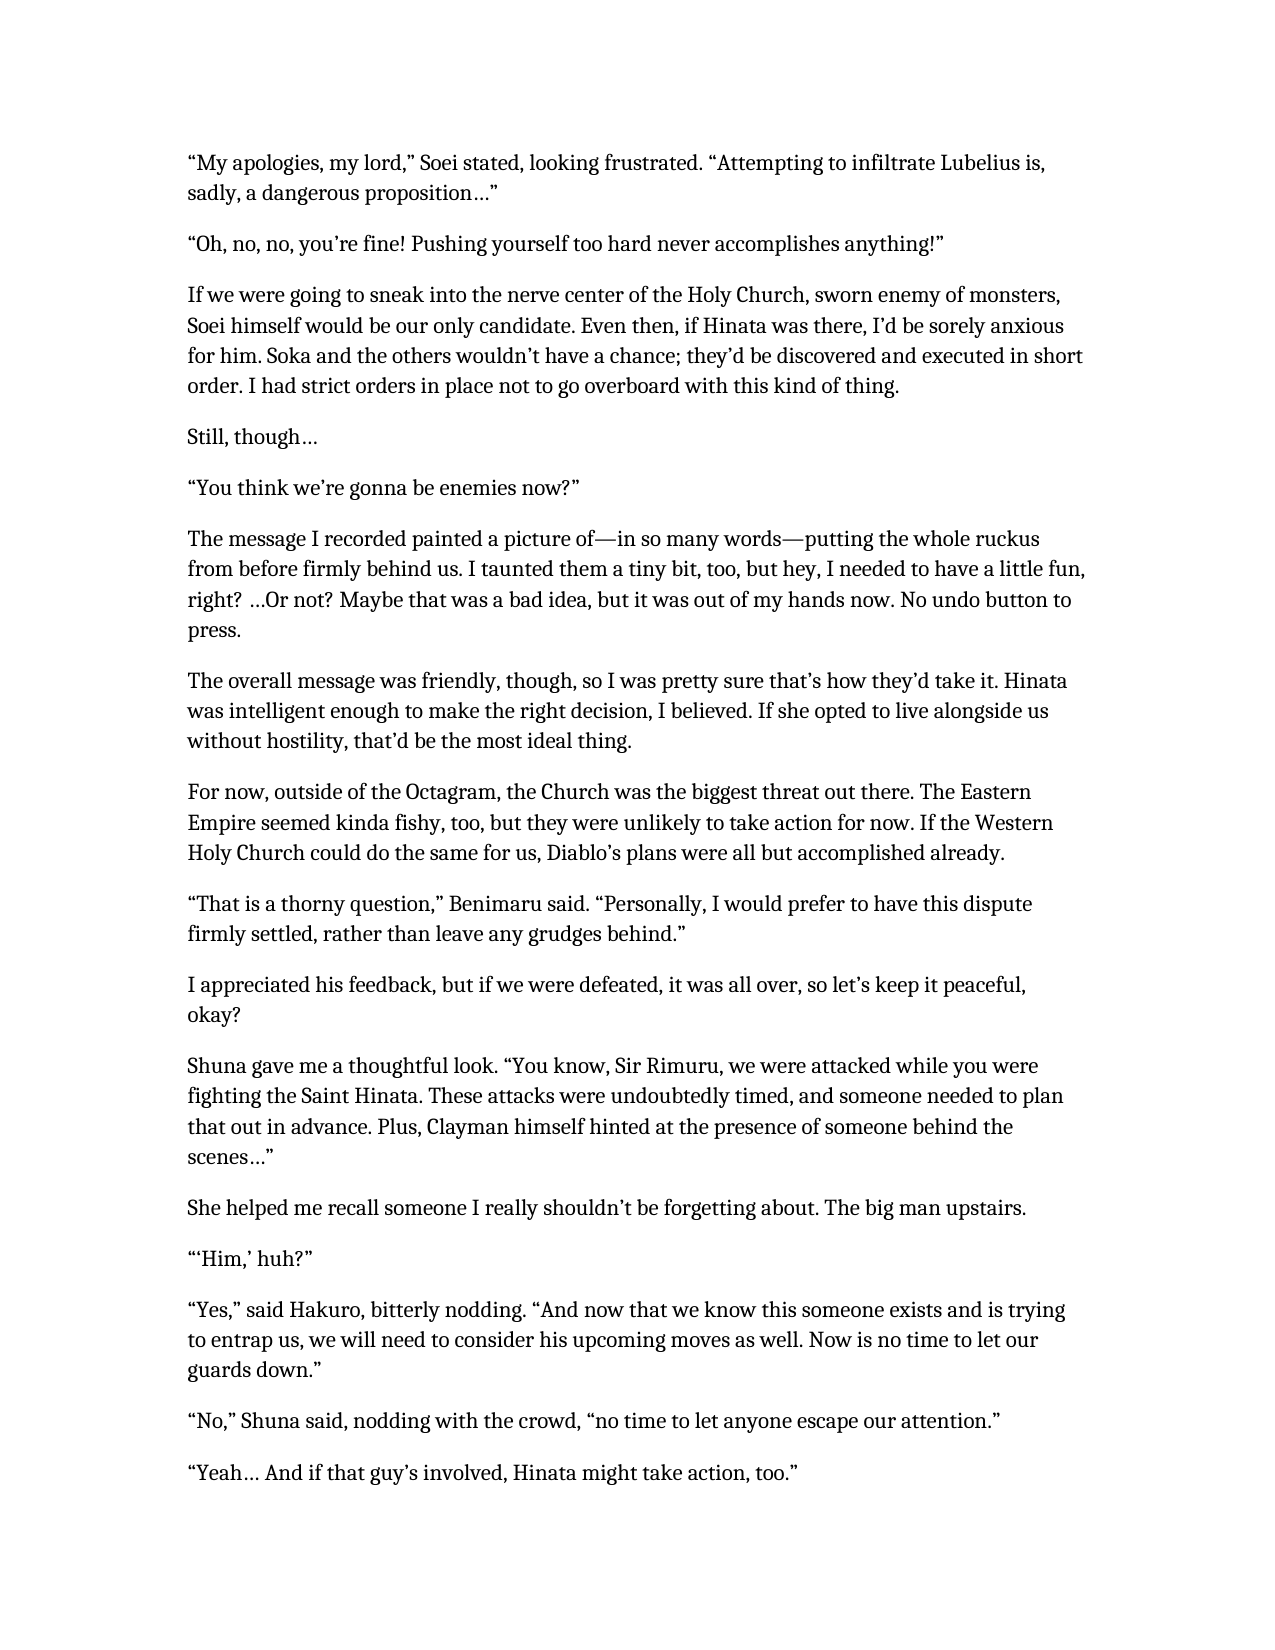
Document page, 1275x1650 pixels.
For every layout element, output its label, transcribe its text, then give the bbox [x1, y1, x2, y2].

text For now, outside of the Octagram, the Church was the biggest threat out there. The Eastern Empire seemed kinda fishy, too, but they were unlikely to take action for now. If the Western Holy Church could do the same for us, Diablo’s plans were all but accomplished already. [187, 779, 1087, 866]
text I appreciated his feedback, but if we were defeated, it was all over, so let’s keep it peaceful, okay? [187, 972, 1087, 1028]
text “That is a thorny question,” Benimaru said. “Personally, I would prefer to have this dispute firmly settled, rather than leave any grudges behind.” [187, 891, 1087, 947]
text “Yes,” said Hakuro, bitterly nodding. “And now that we know this someone exists and is trying to entrap us, we will need to consider his upcoming moves as well. Now is no time to let our guards down.” [187, 1297, 1087, 1384]
text Shuna gave me a thoughtful look. “You know, Sir Rimuru, we were attacked while you were fighting the Saint Hinata. These attacks were undoubtedly timed, and someone needed to plan that out in advance. Plus, Clayman himself hinted at the presence of someone behind the scenes…” [187, 1053, 1087, 1170]
text “You think we’re gonna be enemies now?” [187, 475, 1087, 501]
text “No,” Shuna said, nodding with the crowd, “no time to let anyone escape our attention.” [187, 1408, 1087, 1435]
text The message I recorded painted a picture of—in so many words—putting the whole ruckus from before firmly behind us. I taunted them a tiny bit, too, but hey, I needed to have a little fun, right? …Or not? Maybe that was a bad idea, but it was out of my hands now. No undo button to press. [187, 526, 1087, 643]
text The overall message was friendly, though, so I was pretty sure that’s how they’d take it. Hinata was intelligent enough to make the right decision, I believed. If she opted to live alongside us without hostility, that’d be the most ideal thing. [187, 668, 1087, 754]
text If we were going to sneak into the nerve center of the Holy Church, sworn enemy of monsters, Soei himself would be our only candidate. Even then, if Hinata was there, I’d be sorely anxious for him. Soka and the others wouldn’t have a chance; they’d be discovered and executed in short order. I had strict orders in place not to go overboard with this kind of thing. [187, 282, 1087, 399]
text She helped me recall someone I really shouldn’t be forgetting about. The big man upstairs. [187, 1195, 1087, 1221]
text “Yeah… And if that guy’s involved, Hinata might take action, too.” [187, 1459, 1087, 1486]
text “Oh, no, no, you’re fine! Pushing yourself too hard never accomplishes anything!” [187, 231, 1087, 258]
text “My apologies, my lord,” Soei stated, looking frustrated. “Attempting to infiltrate Lubelius is, sadly, a dangerous proposition…” [187, 150, 1087, 207]
text “‘Him,’ huh?” [187, 1246, 1087, 1272]
text Still, though… [187, 424, 1087, 450]
